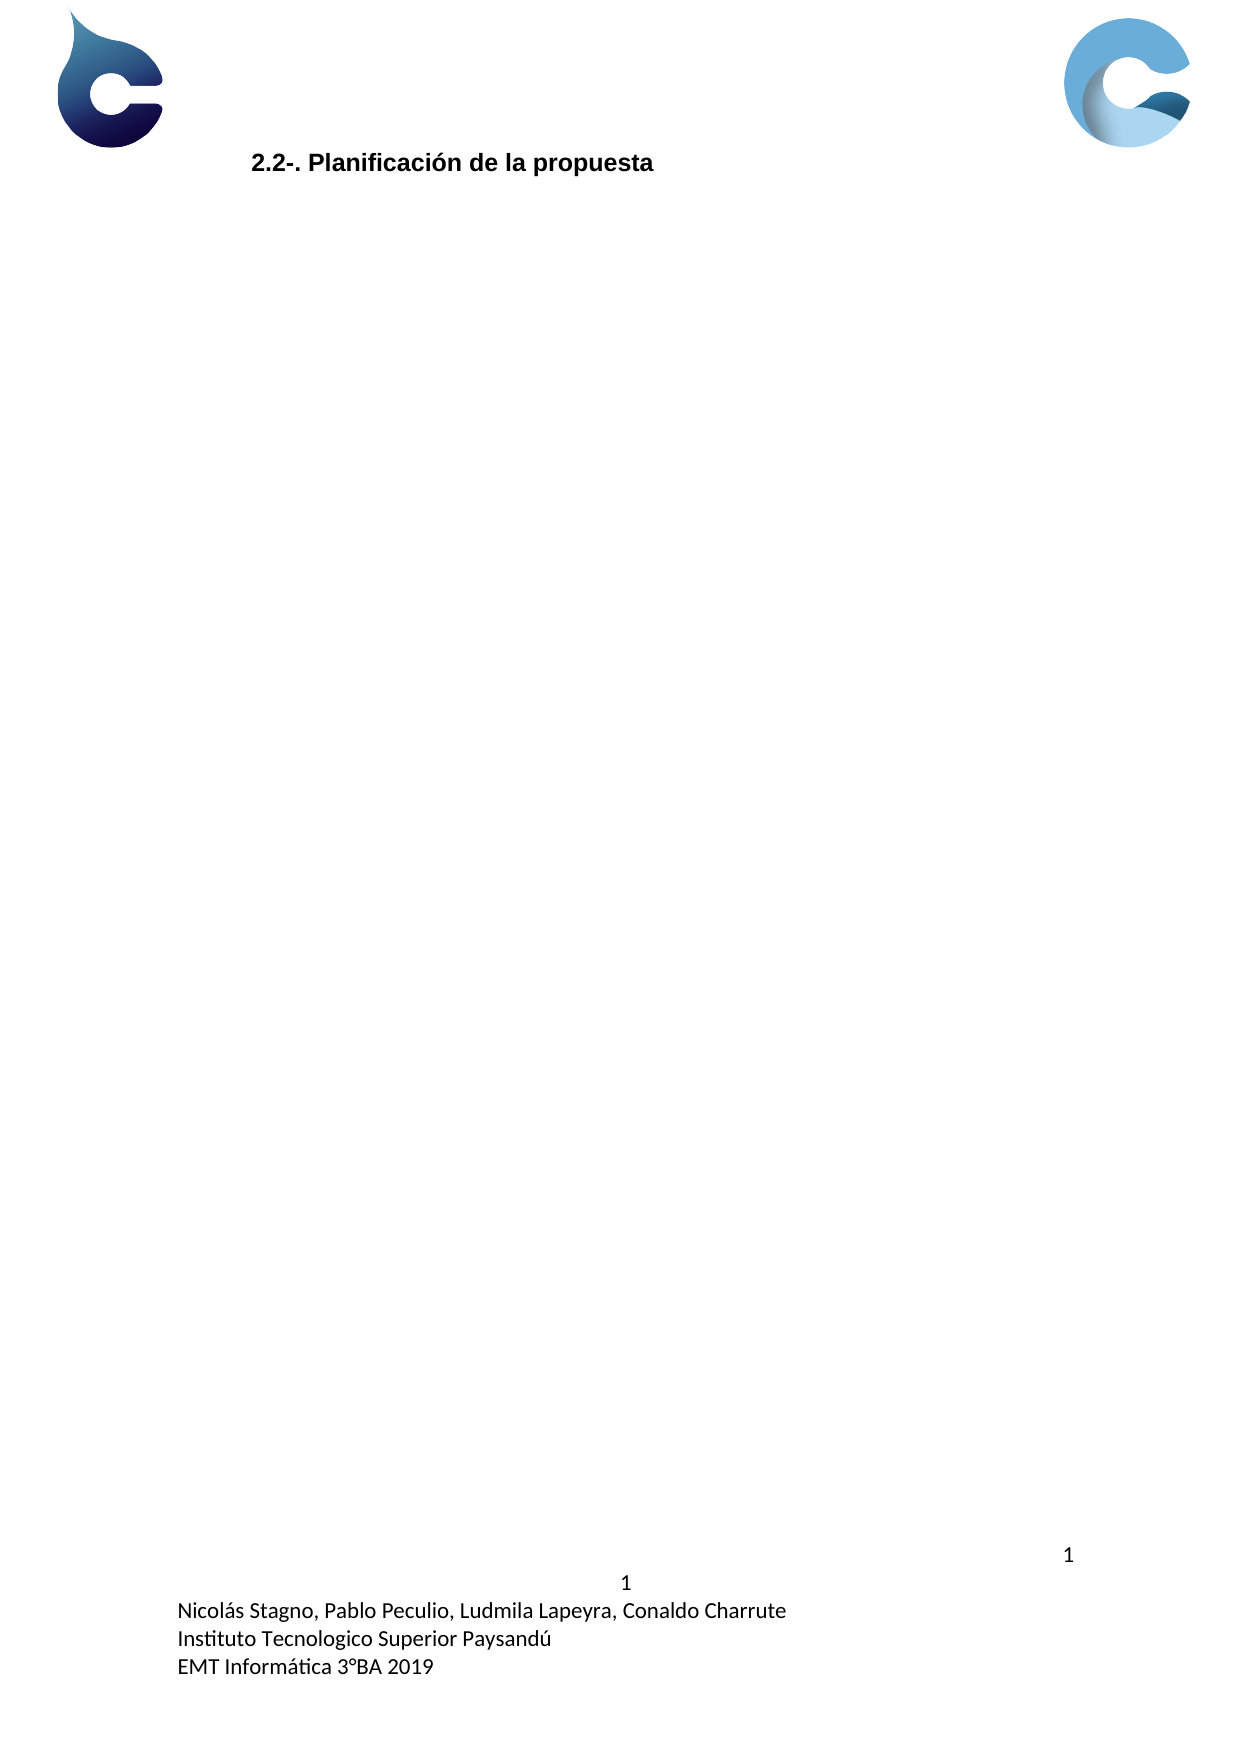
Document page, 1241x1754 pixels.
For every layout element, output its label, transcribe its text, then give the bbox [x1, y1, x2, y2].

text 2.2-. Planificación de la propuesta [177, 148, 1063, 176]
picture [57, 0, 163, 148]
picture [1063, 18, 1192, 149]
